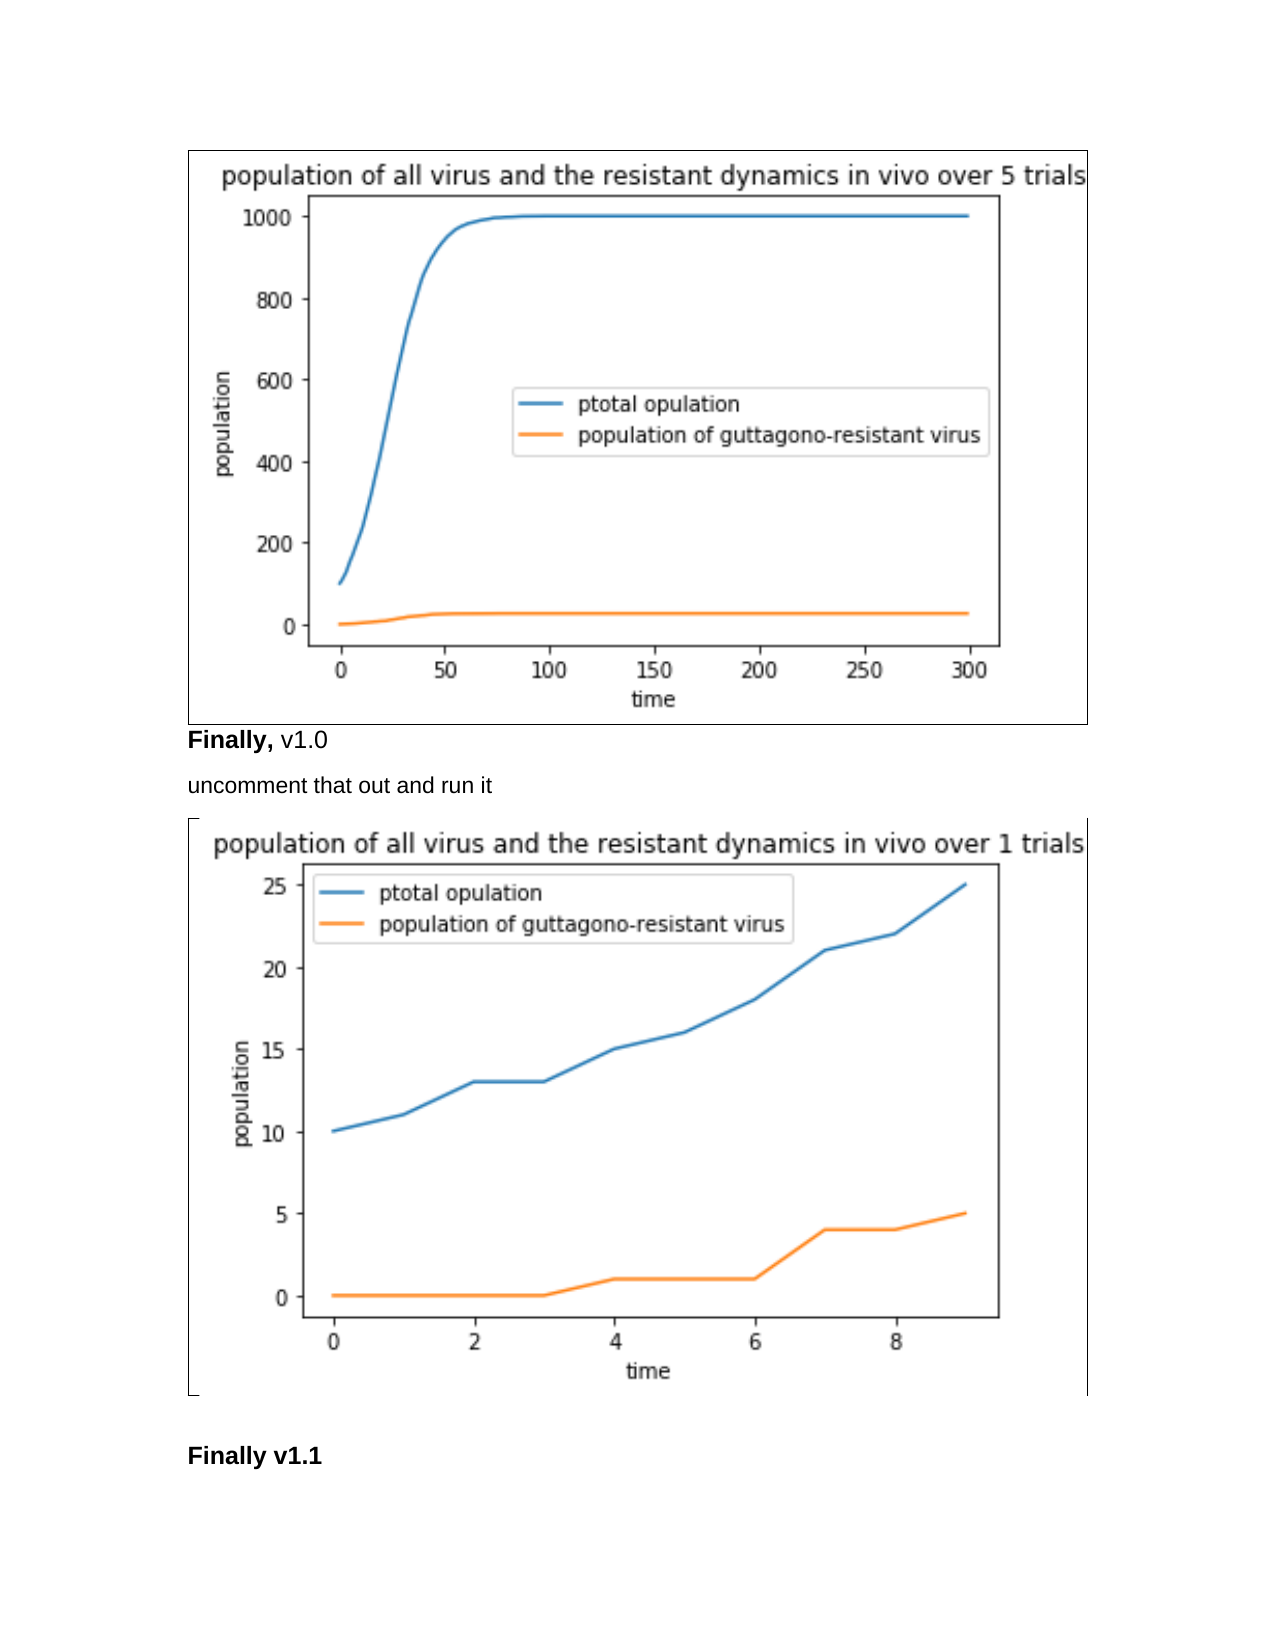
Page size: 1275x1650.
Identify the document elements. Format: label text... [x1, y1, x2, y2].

picture [199, 151, 1087, 724]
text Finally v1.1 [187, 1441, 1087, 1470]
picture [199, 818, 1087, 1396]
text Finally, v1.0 [187, 725, 1087, 753]
text uncomment that out and run it [187, 772, 1087, 799]
table_header [189, 819, 199, 1395]
table_header [189, 151, 199, 724]
